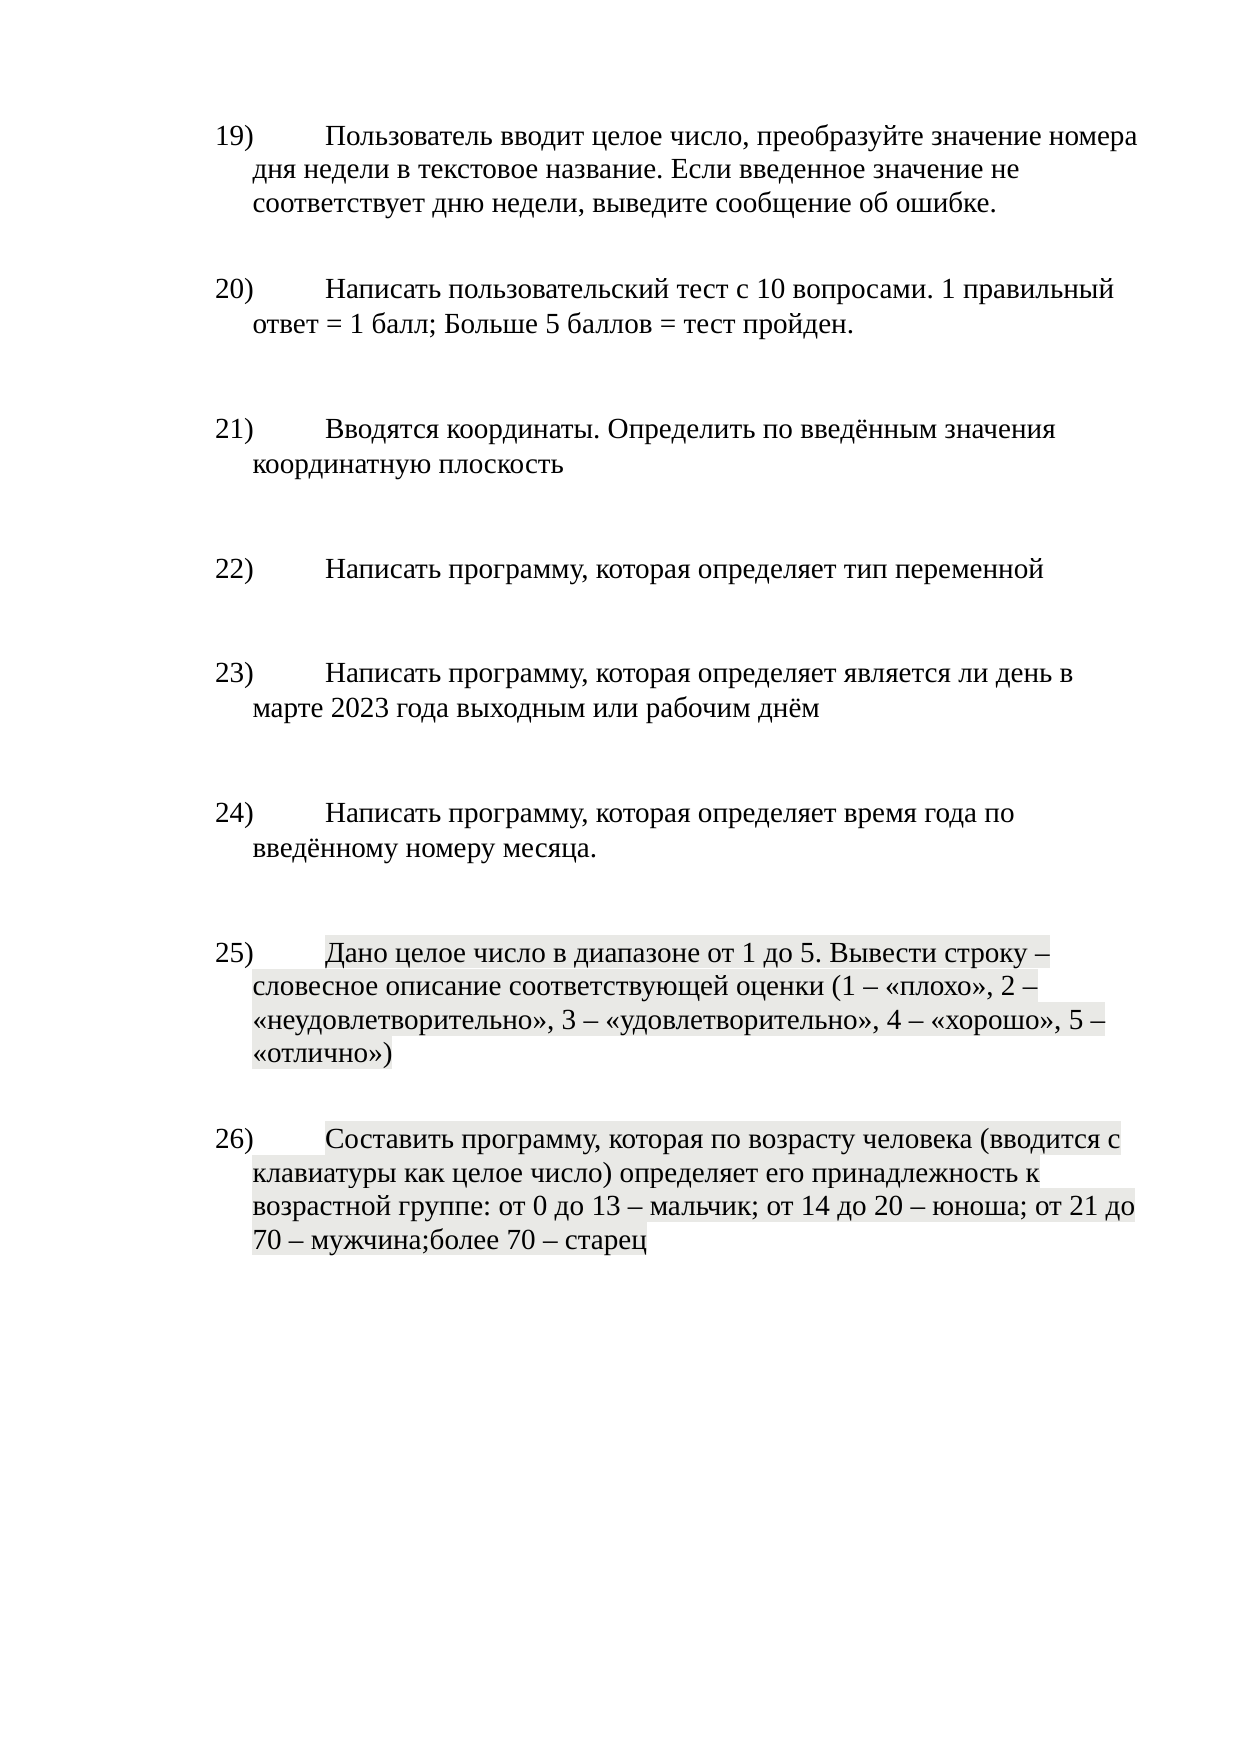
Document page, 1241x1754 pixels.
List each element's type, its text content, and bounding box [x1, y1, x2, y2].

list Дано целое число в диапазоне от 1 до 5. Вывести строку – словесное описание соответствующей оценки (1 – «плохо», 2 – «неудовлетворительно», 3 – «удовлетворительно», 4 – «хорошо», 5 – «отлично») [215, 935, 1152, 1069]
list Пользователь вводит целое число, преобразуйте значение номера дня недели в текстовое название. Если введенное значение не соответствует дню недели, выведите сообщение об ошибке. [215, 118, 1152, 219]
list Написать программу, которая определяет является ли день в марте 2023 года выходным или рабочим днём [215, 655, 1152, 724]
list Написать пользовательский тест с 10 вопросами. 1 правильный ответ = 1 балл; Больше 5 баллов = тест пройден. [215, 271, 1152, 340]
list Составить программу, которая по возрасту человека (вводится с клавиатуры как целое число) определяет его принадлежность к возрастной группе: от 0 до 13 – мальчик; от 14 до 20 – юноша; от 21 до 70 – мужчина;более 70 – старец [647, 1121, 1152, 1255]
list Написать программу, которая определяет время года по введённому номеру месяца. [215, 795, 1152, 864]
list Вводятся координаты. Определить по введённым значения координатную плоскость [215, 411, 1152, 480]
list Составить программу, которая по возрасту человека (вводится с клавиатуры как целое число) определяет его принадлежность к возрастной группе: от 0 до 13 – мальчик; от 14 до 20 – юноша; от 21 до 70 – мужчина;более 70 – старец [215, 1121, 325, 1255]
list Написать программу, которая определяет тип переменной [215, 551, 1152, 584]
